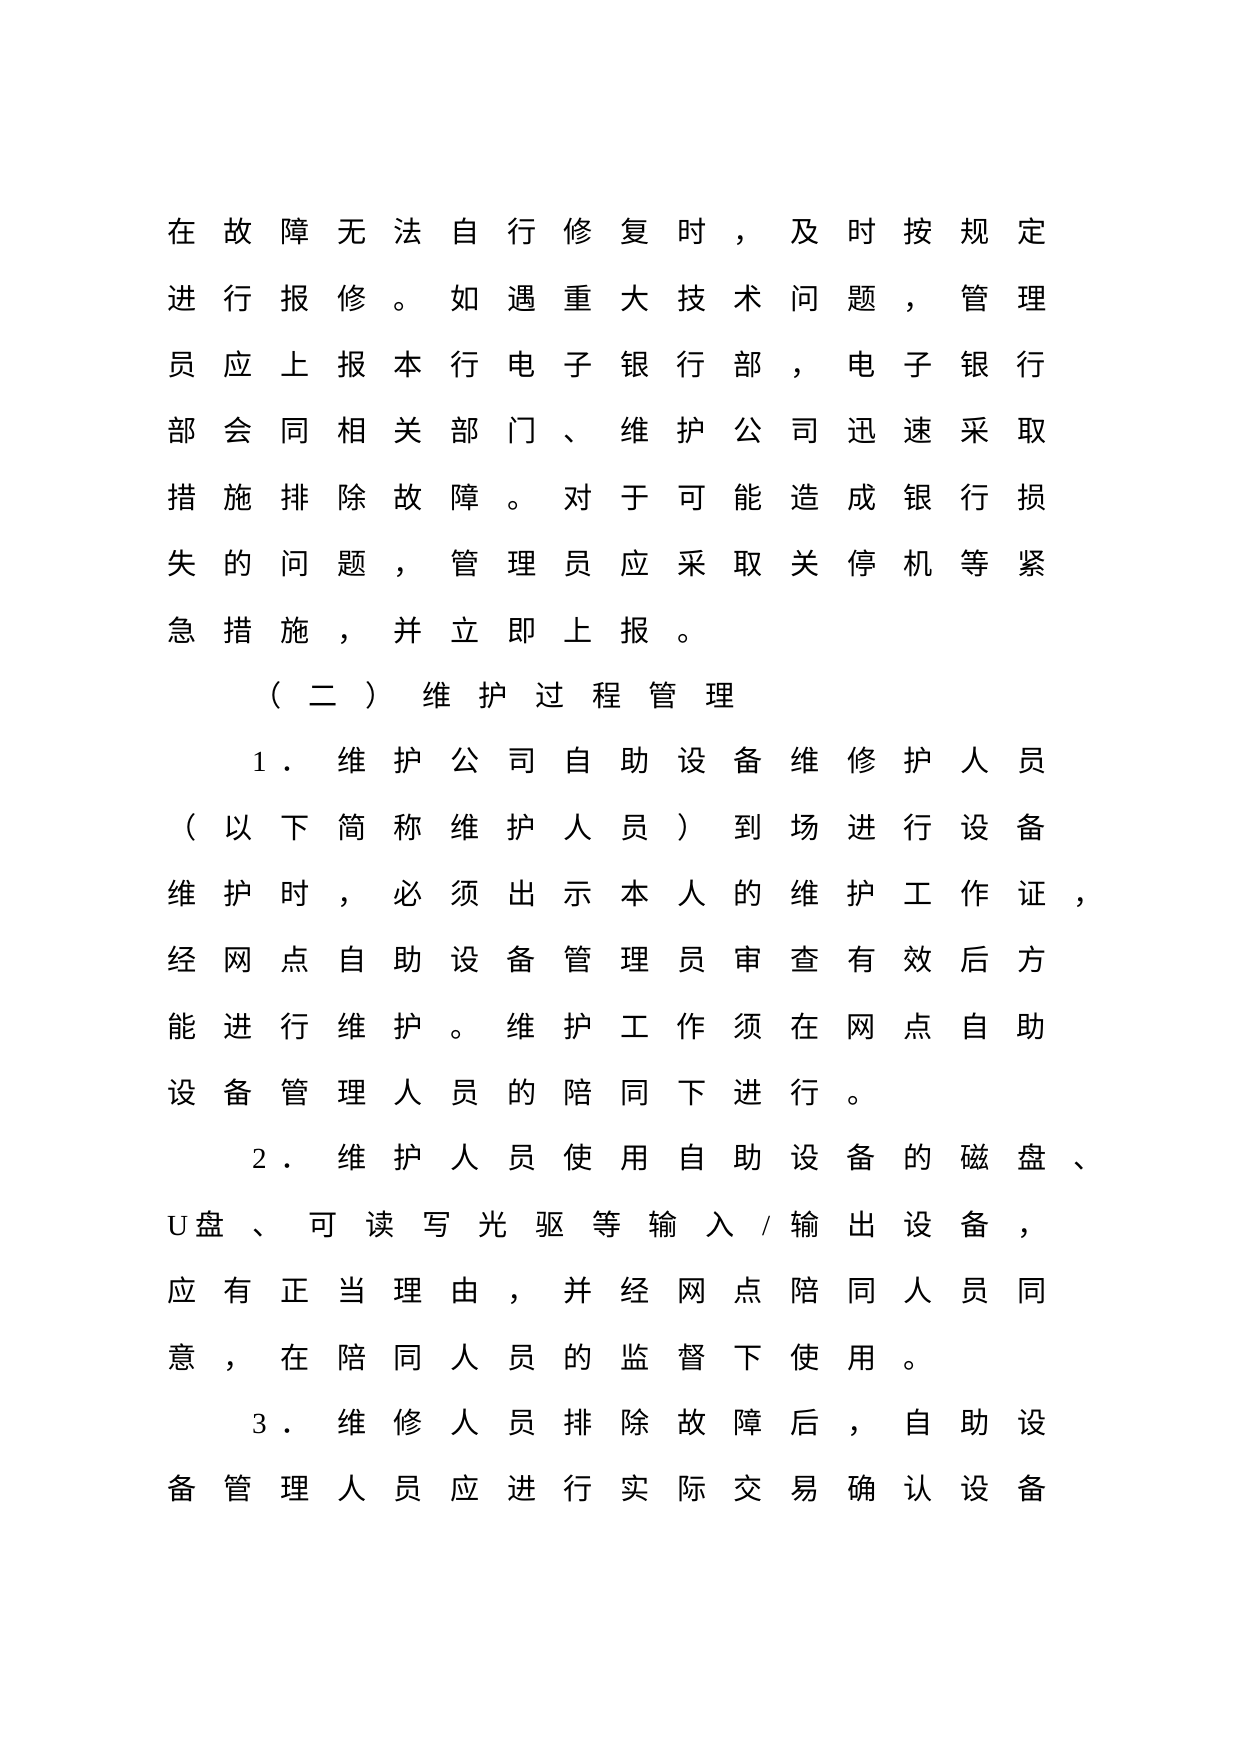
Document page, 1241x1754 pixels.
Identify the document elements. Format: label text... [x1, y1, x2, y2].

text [167, 1399, 1073, 1509]
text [167, 208, 1073, 650]
text 2．维护人员使用自助设备的磁盘、U盘、可读写光驱等输入/输出设备，应有正当理由，并经网点陪同人员同意，在陪同人员的监督下使用。 [167, 1134, 1073, 1377]
text （二）维护过程管理 [167, 672, 1073, 716]
text 1．维护公司自助设备维修护人员（以下简称维护人员）到场进行设备维护时，必须出示本人的维护工作证，经网点自助设备管理员审查有效后方能进行维护。维护工作须在网点自助设备管理人员的陪同下进行。 [167, 737, 1073, 1113]
